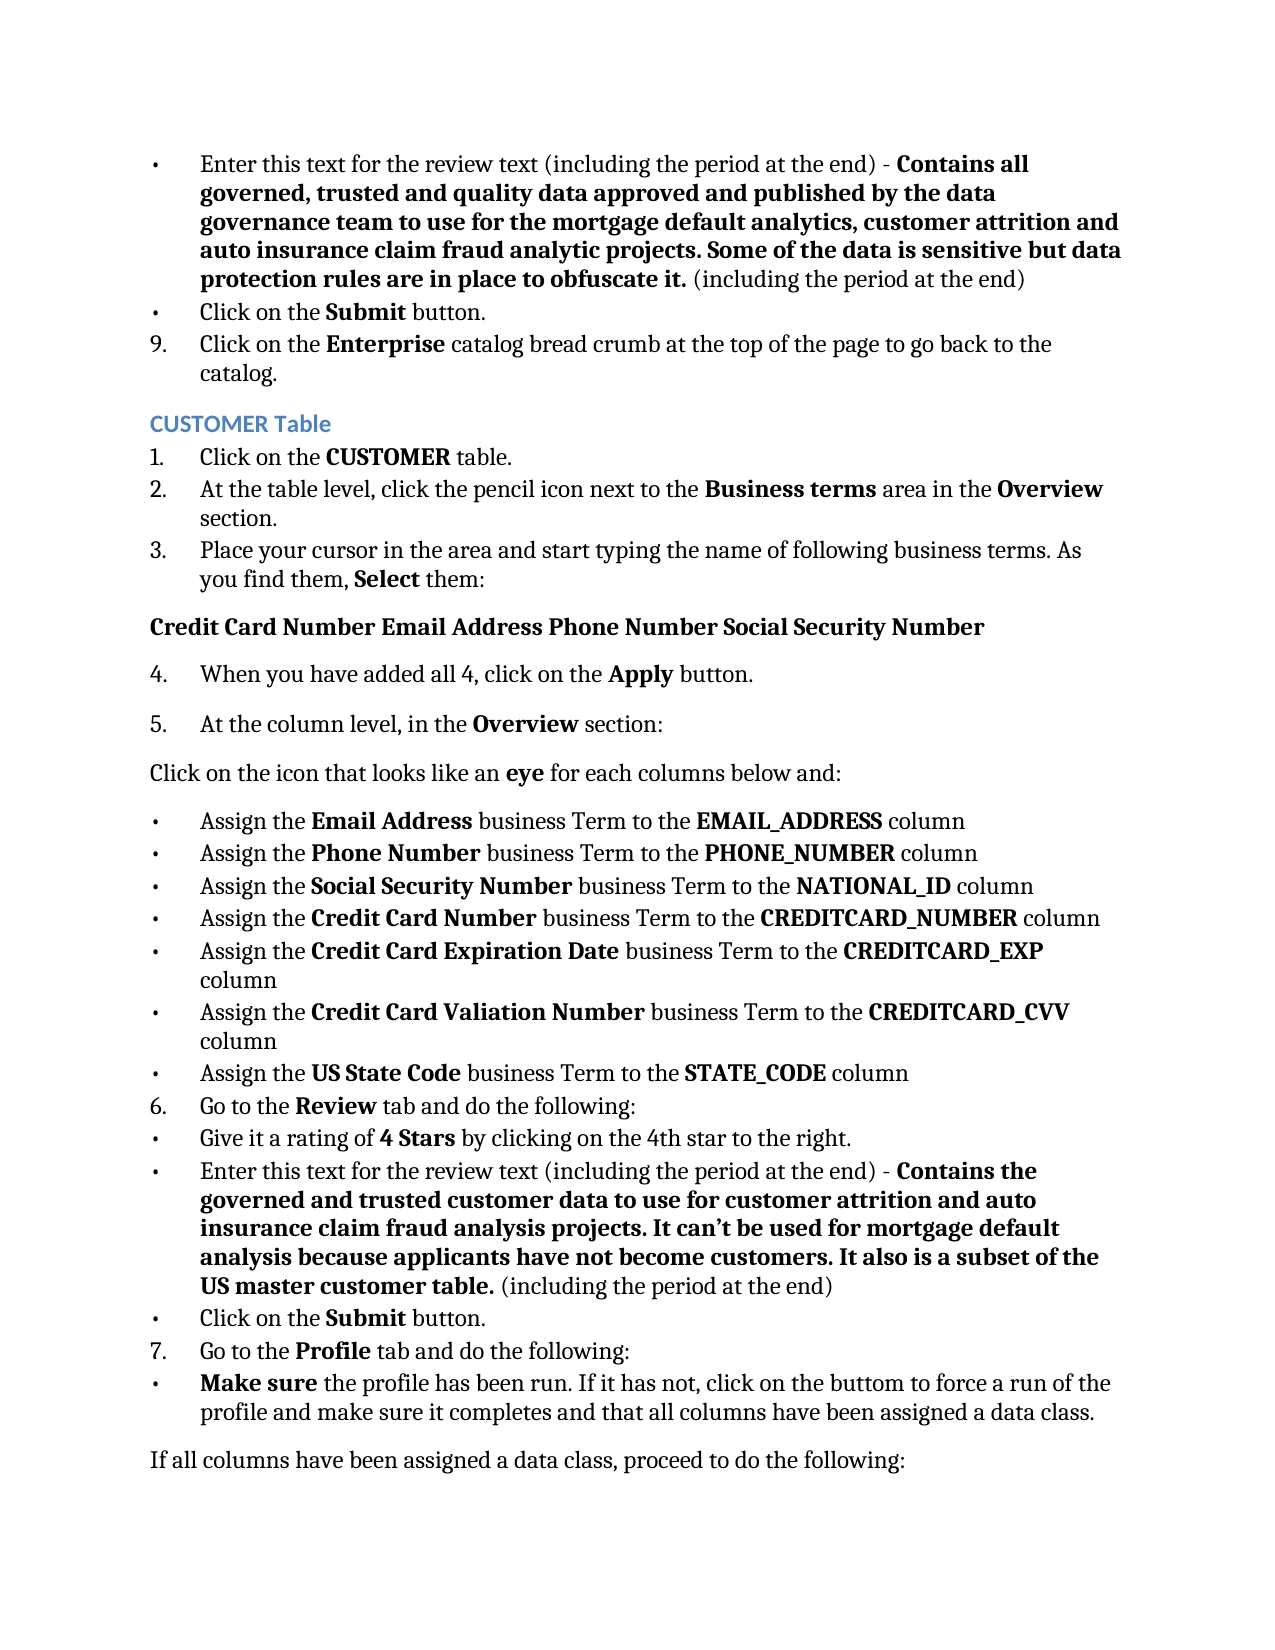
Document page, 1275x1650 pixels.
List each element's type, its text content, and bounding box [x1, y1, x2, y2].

list Assign the Credit Card Valiation Number business Term to the CREDITCARD_CVV column [150, 998, 1125, 1056]
list Click on the Submit button. [150, 297, 1125, 326]
list Give it a rating of 4 Stars by clicking on the 4th star to the right. [150, 1124, 1125, 1153]
text Click on the icon that looks like an eye for each columns below and: [150, 759, 1125, 788]
list Click on the Enterprise catalog bread crumb at the top of the page to go back to the catalog. [150, 330, 1125, 387]
list Assign the US State Code business Term to the STATE_CODE column [150, 1059, 1125, 1088]
list Assign the Credit Card Number business Term to the CREDITCARD_NUMBER column [150, 904, 1125, 933]
list At the column level, in the Overview section: [150, 710, 1125, 738]
list Assign the Email Address business Term to the EMAIL_ADDRESS column [150, 807, 1125, 836]
list When you have added all 4, click on the Apply button. [150, 660, 1125, 689]
list Enter this text for the review text (including the period at the end) - Contains all governed, trusted and quality data approved and published by the data governance team to use for the mortgage default analytics, customer attrition and auto insurance claim fraud analytic projects. Some of the data is sensitive but data protection rules are in place to obfuscate it. (including the period at the end) [150, 150, 1125, 294]
text Credit Card Number Email Address Phone Number Social Security Number [150, 613, 1125, 641]
list Click on the Submit button. [150, 1304, 1125, 1333]
list At the table level, click the pencil icon next to the Business terms area in the Overview section. [150, 475, 1125, 533]
list Go to the Profile tab and do the following: [150, 1337, 1125, 1366]
list Assign the Credit Card Expiration Date business Term to the CREDITCARD_EXP column [150, 937, 1125, 994]
subtitle CUSTOMER Table [150, 408, 1125, 439]
list Assign the Phone Number business Term to the PHONE_NUMBER column [150, 839, 1125, 868]
list Assign the Social Security Number business Term to the NATIONAL_ID column [150, 872, 1125, 901]
list Go to the Review tab and do the following: [150, 1092, 1125, 1121]
text If all columns have been assigned a data class, proceed to do the following: [150, 1446, 1125, 1474]
list Enter this text for the review text (including the period at the end) - Contains the governed and trusted customer data to use for customer attrition and auto insurance claim fraud analysis projects. It can’t be used for mortgage default analysis because applicants have not become customers. It also is a subset of the US master customer table. (including the period at the end) [150, 1157, 1125, 1301]
list Place your cursor in the area and start typing the name of following business terms. As you find them, Select them: [150, 536, 1125, 594]
list Click on the CUSTOMER table. [150, 443, 1125, 471]
list Make sure the profile has been run. If it has not, click on the buttom to force a run of the profile and make sure it completes and that all columns have been assigned a data class. [150, 1369, 1125, 1427]
